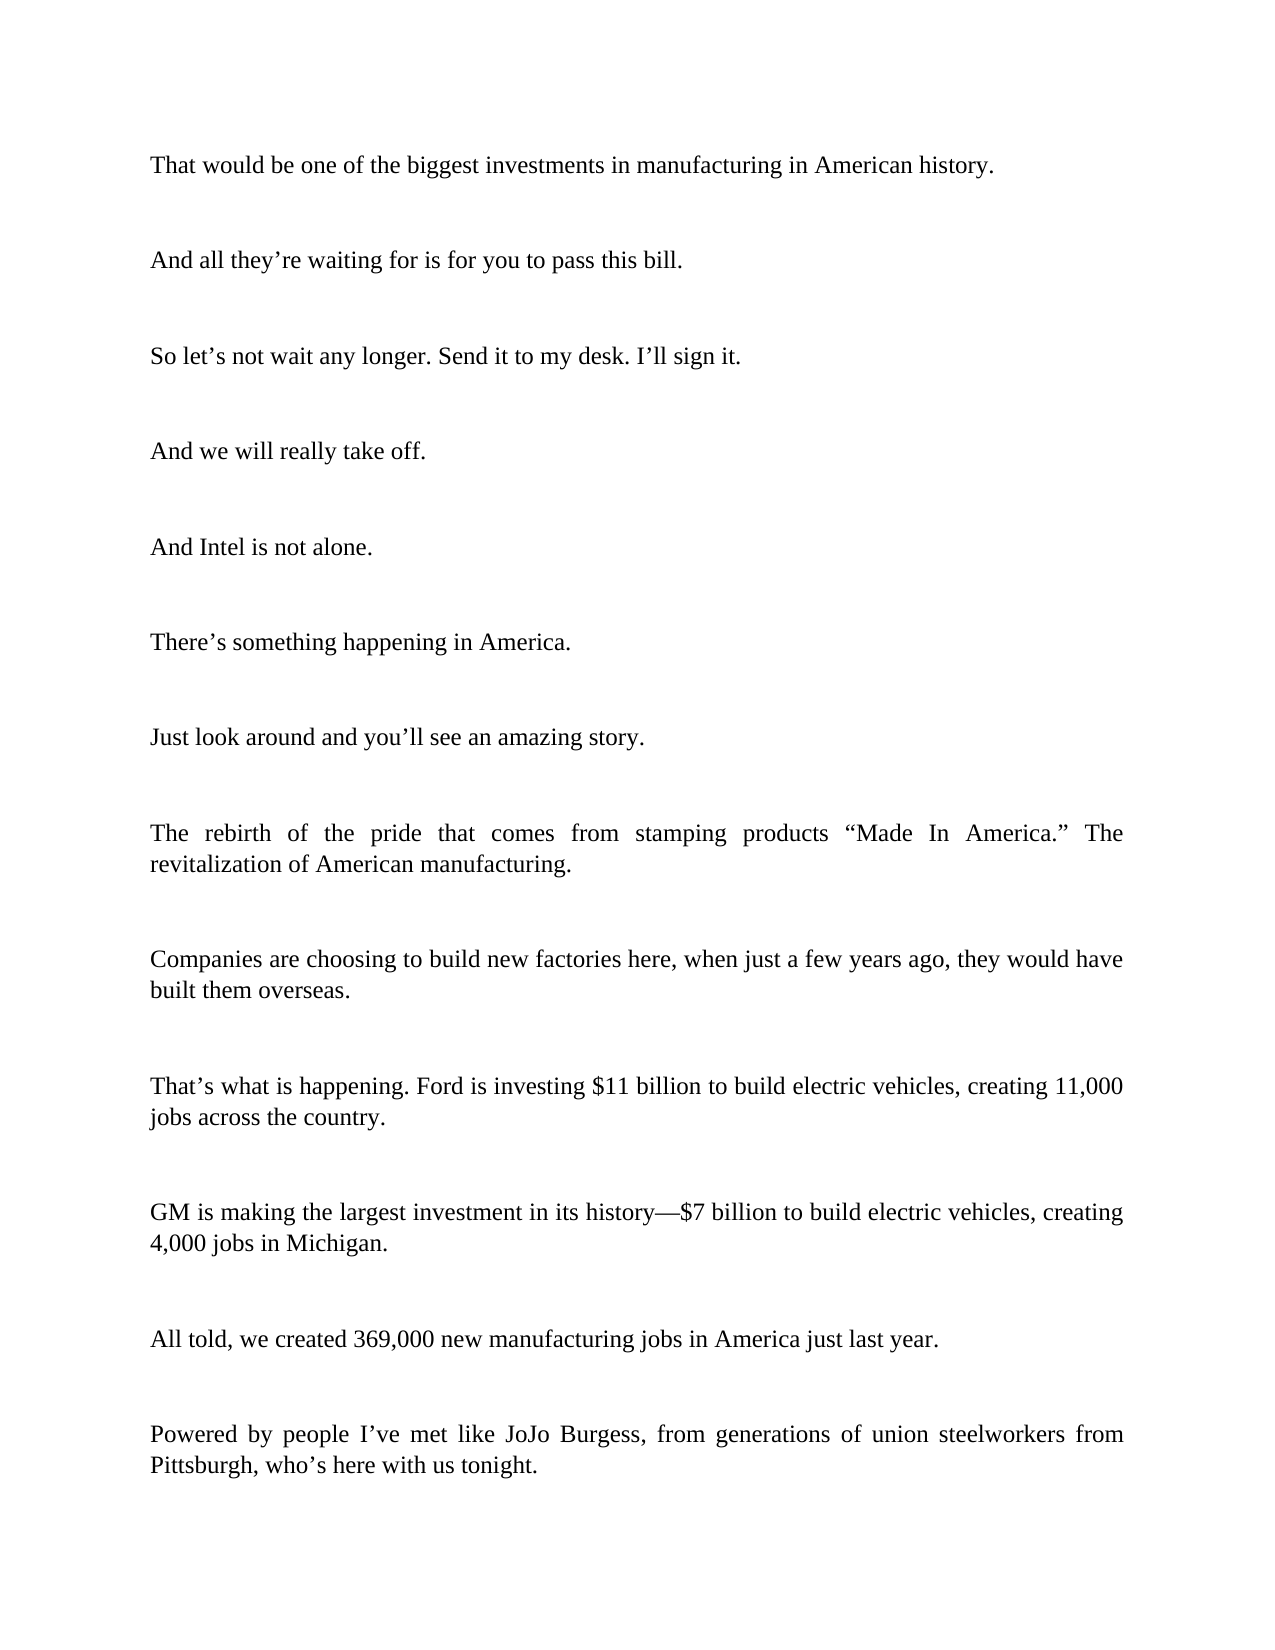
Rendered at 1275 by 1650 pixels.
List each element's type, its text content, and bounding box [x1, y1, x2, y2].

text All told, we created 369,000 new manufacturing jobs in America just last year. [150, 1324, 1125, 1352]
text And all they’re waiting for is for you to pass this bill. [150, 245, 1125, 274]
text GM is making the largest investment in its history—$7 billion to build electric vehicles, creating 4,000 jobs in Michigan. [150, 1197, 1125, 1257]
text And Intel is not alone. [150, 532, 1125, 560]
text And we will really take off. [150, 436, 1125, 465]
text That would be one of the biggest investments in manufacturing in American history. [150, 150, 1125, 179]
text Powered by people I’ve met like JoJo Burgess, from generations of union steelworkers from Pittsburgh, who’s here with us tonight. [150, 1419, 1125, 1479]
text That’s what is happening. Ford is investing $11 billion to build electric vehicles, creating 11,000 jobs across the country. [150, 1071, 1125, 1131]
text The rebirth of the pride that comes from stamping products “Made In America.” The revitalization of American manufacturing. [150, 818, 1125, 878]
text There’s something happening in America. [150, 627, 1125, 656]
text So let’s not wait any longer. Send it to my desk. I’ll sign it. [150, 341, 1125, 369]
text Just look around and you’ll see an amazing story. [150, 722, 1125, 751]
text Companies are choosing to build new factories here, when just a few years ago, they would have built them overseas. [150, 944, 1125, 1004]
